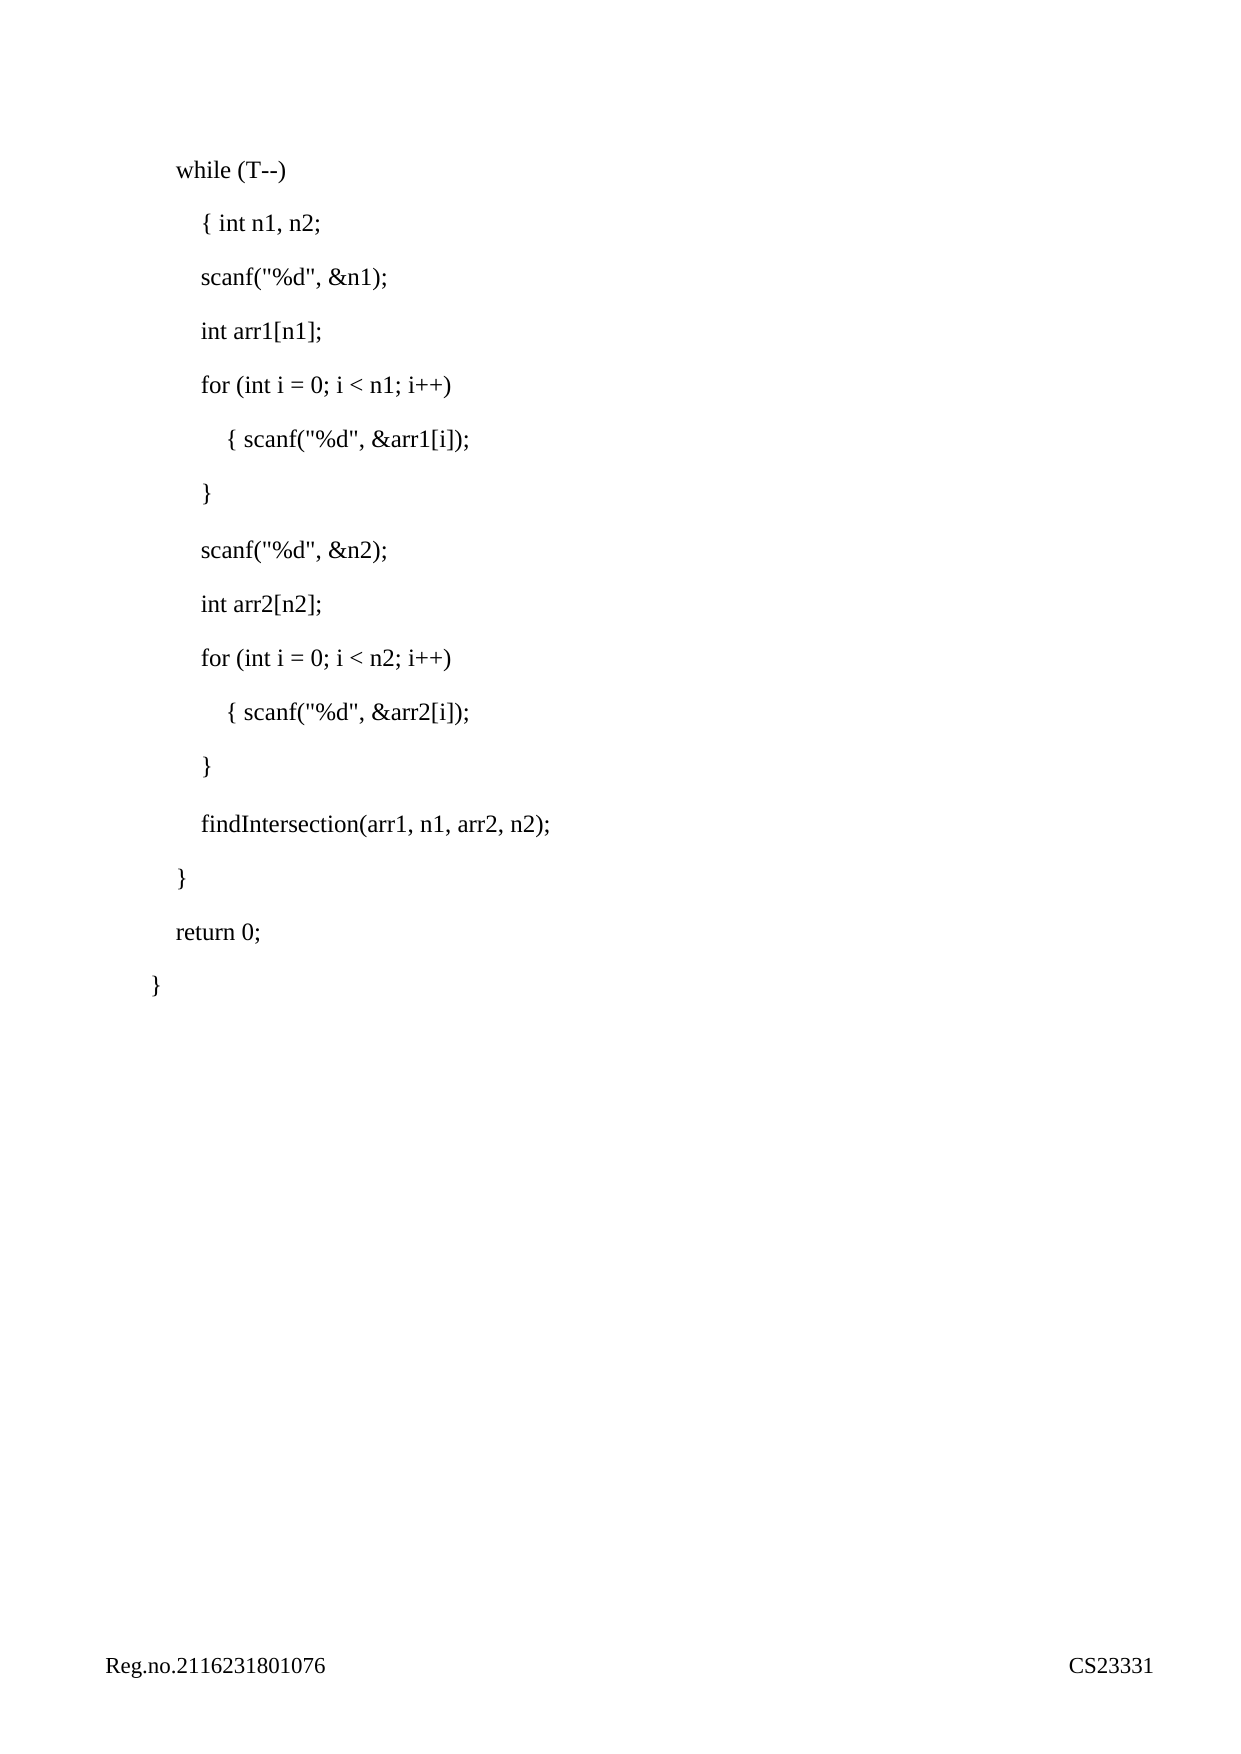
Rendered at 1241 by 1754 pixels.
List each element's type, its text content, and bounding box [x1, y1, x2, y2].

text } [201, 478, 1155, 507]
text while (T--) { int n1, n2; [176, 155, 325, 237]
text scanf("%d", &n1); int arr1[n1]; [201, 262, 388, 345]
text scanf("%d", &n2); int arr2[n2]; [201, 536, 388, 618]
text for (int i = 0; i < n2; i++) { scanf("%d", &arr2[i]); [201, 643, 508, 726]
text } [201, 751, 1155, 780]
text findIntersection(arr1, n1, arr2, n2); [201, 809, 1155, 838]
text } [150, 970, 1155, 999]
text return 0; [176, 917, 1155, 946]
text for (int i = 0; i < n1; i++) { scanf("%d", &arr1[i]); [201, 370, 508, 453]
text } [176, 863, 1155, 892]
